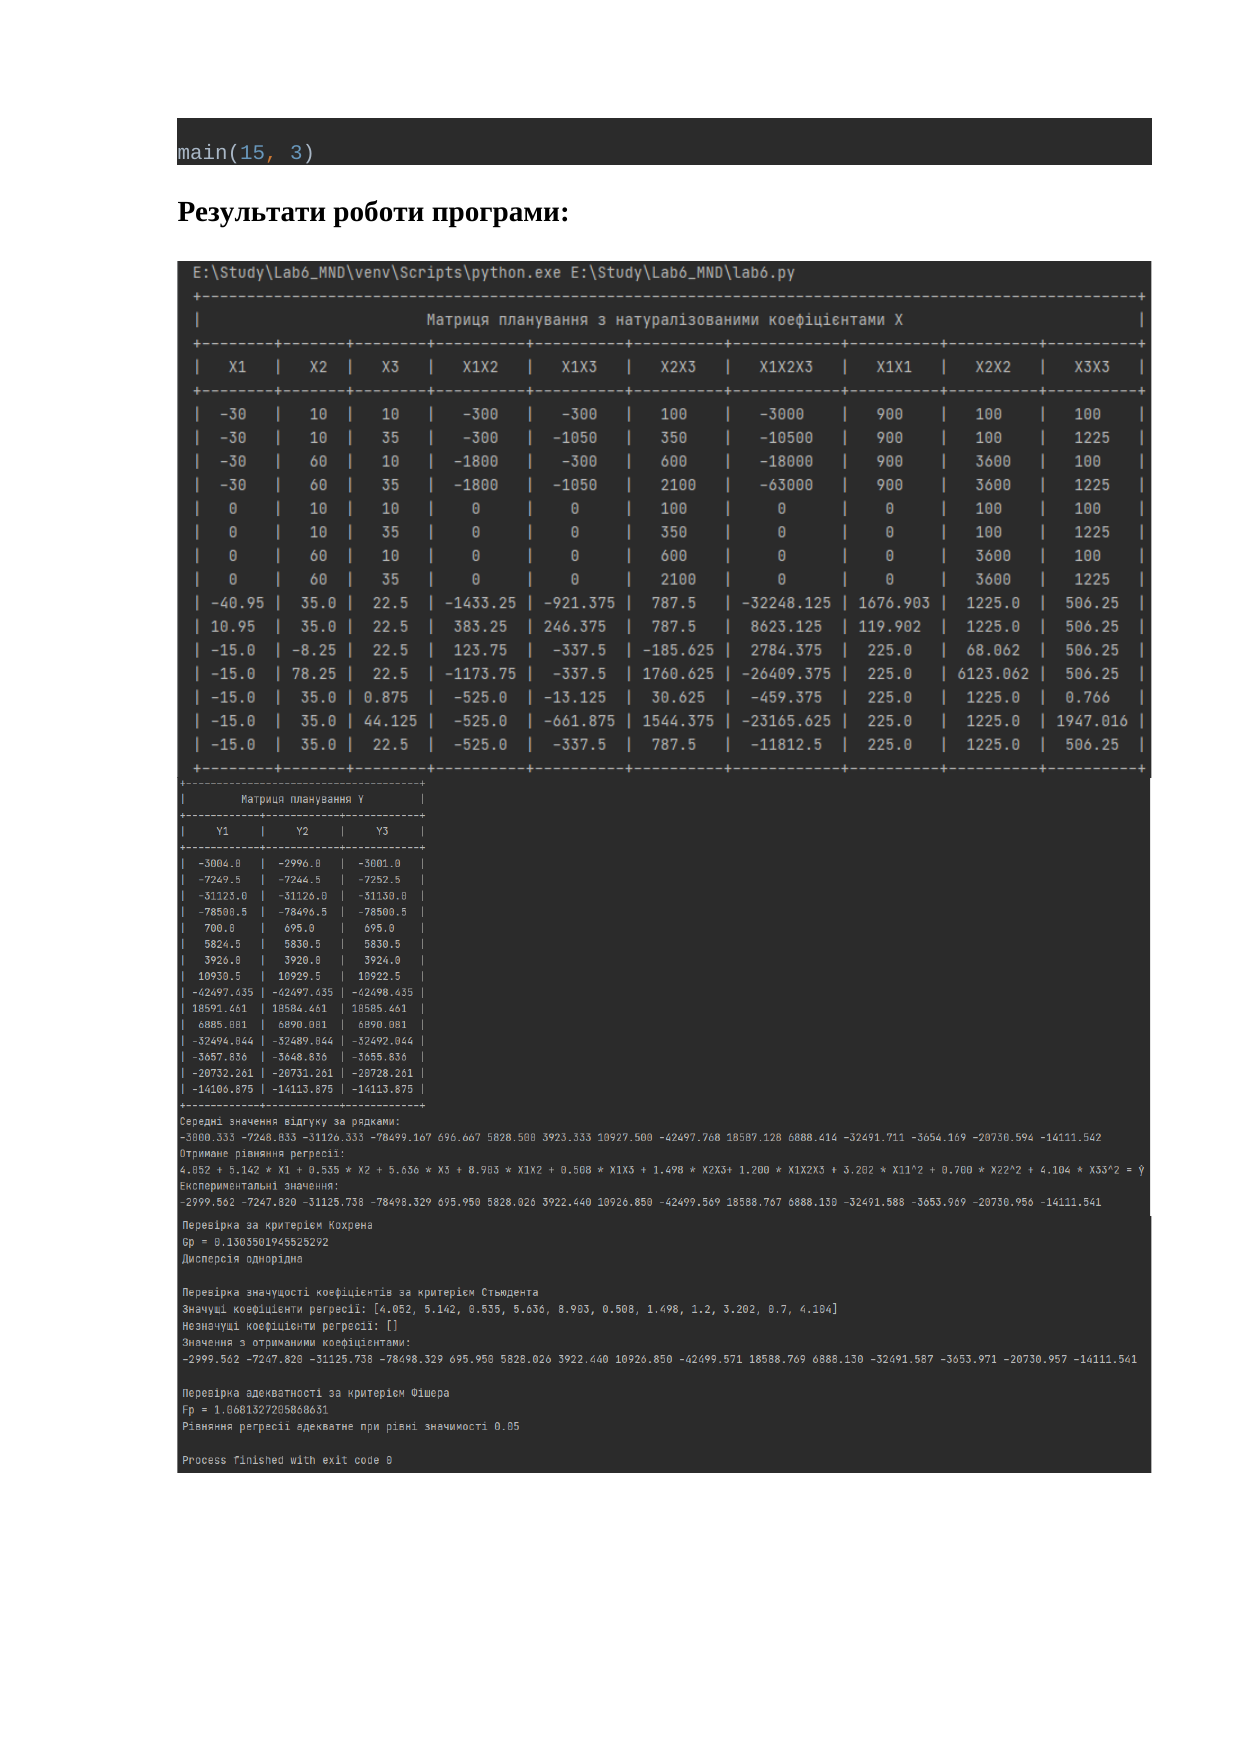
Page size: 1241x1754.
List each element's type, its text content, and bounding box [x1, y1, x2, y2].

picture [177, 261, 1152, 1473]
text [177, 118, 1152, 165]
text Результати роботи програми: [177, 194, 1152, 228]
